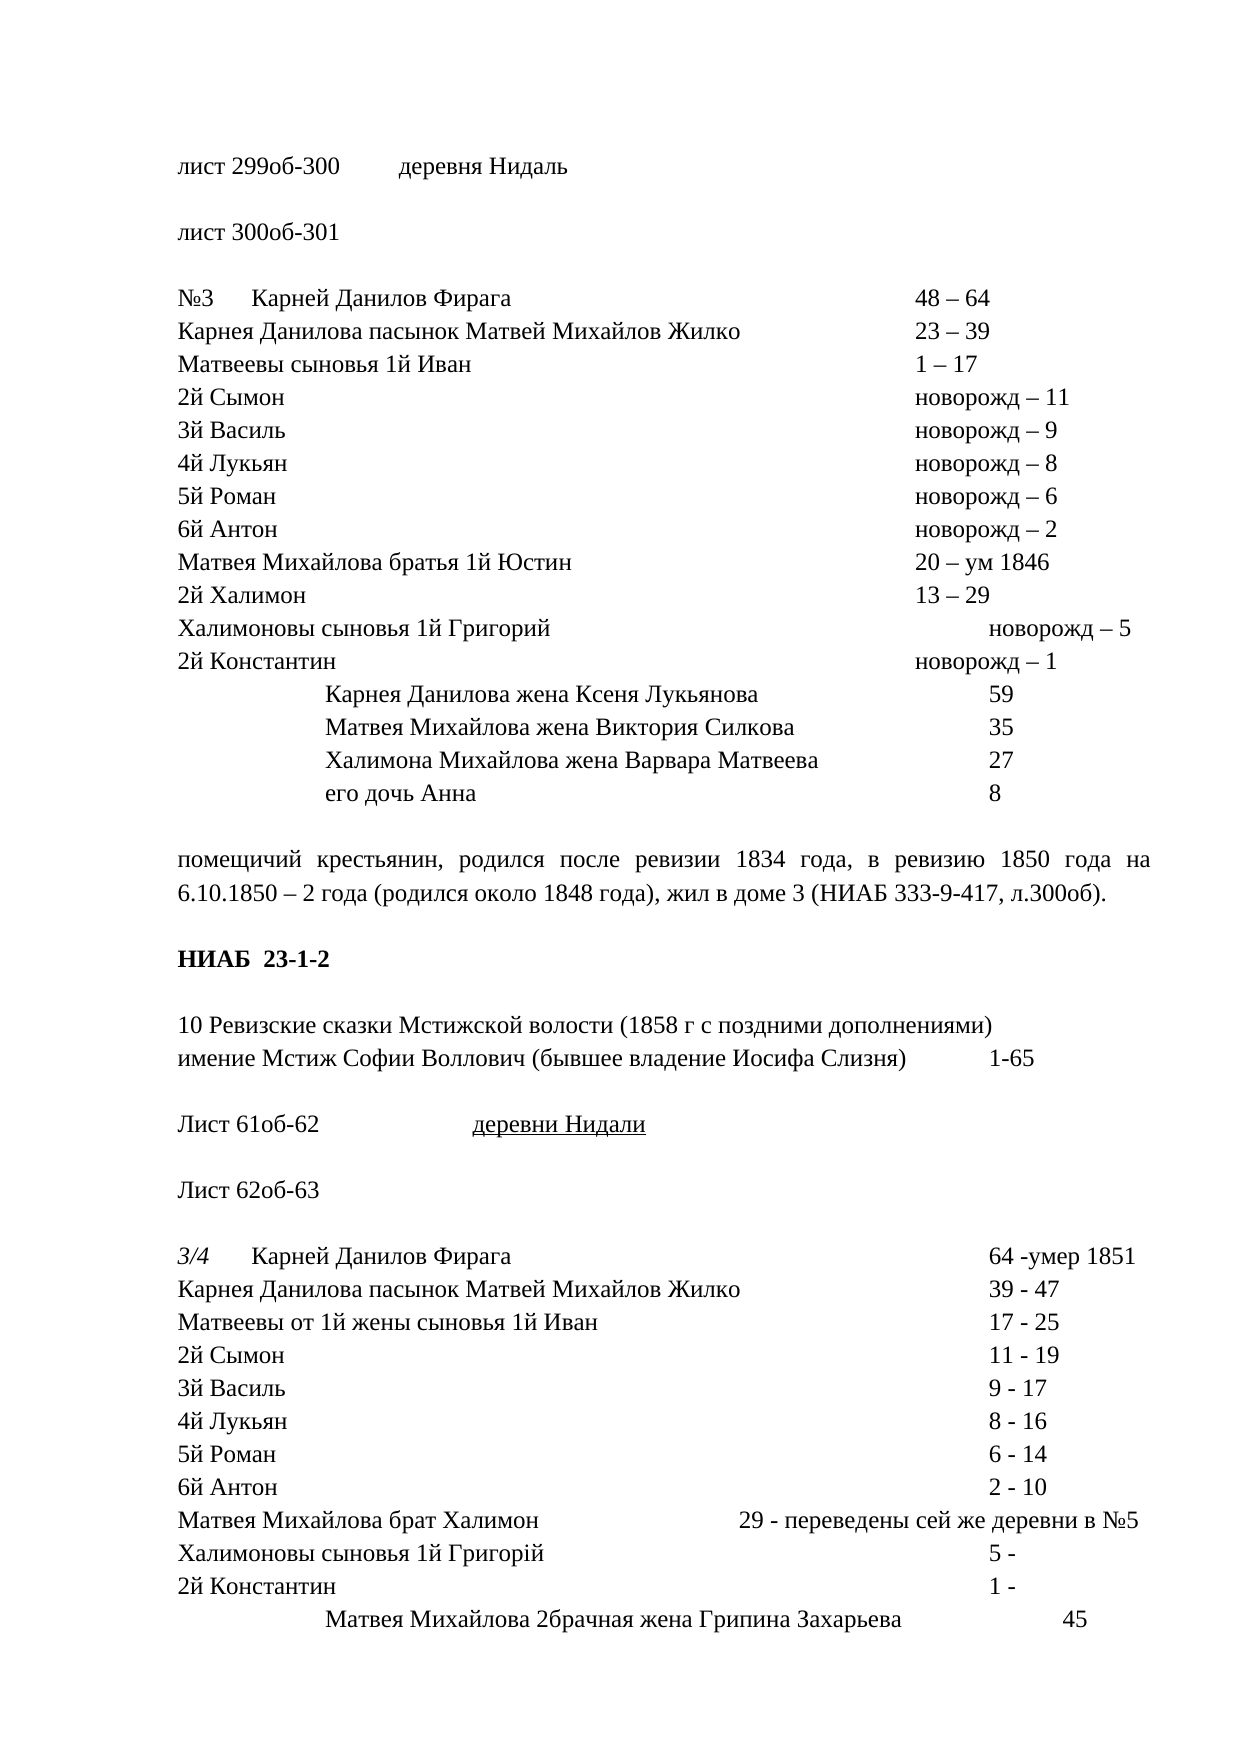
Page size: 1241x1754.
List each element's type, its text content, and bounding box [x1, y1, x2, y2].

text лист 300об-301 [177, 217, 1152, 246]
text лист 299об-300 деревня Нидаль [177, 151, 1152, 180]
text Лист 62об-63 [177, 1175, 1152, 1203]
text 2й Сымон новорожд – 11 [177, 382, 1152, 411]
text №3 Карней Данилов Фирага 48 – 64 [177, 283, 1152, 312]
text 5й Роман 6 - 14 [177, 1439, 1152, 1468]
text его дочь Анна 8 [177, 778, 1152, 807]
text Матвеевы сыновья 1й Иван 1 – 17 [177, 349, 1152, 378]
text 2й Константин 1 - [177, 1571, 1152, 1600]
text Халимона Михайлова жена Варвара Матвеева 27 [177, 746, 1152, 774]
text Матвея Михайлова жена Виктория Силкова 35 [177, 712, 1152, 741]
text 2й Халимон 13 – 29 [177, 580, 1152, 609]
text Карнея Данилова пасынок Матвей Михайлов Жилко 23 – 39 [177, 316, 1152, 345]
text НИАБ 23-1-2 [177, 944, 1152, 972]
text Матвея Михайлова 2брачная жена Грипина Захарьева 45 [177, 1604, 1152, 1633]
text 3й Василь 9 - 17 [177, 1373, 1152, 1402]
text 3й Василь новорожд – 9 [177, 415, 1152, 444]
text имение Мстиж Софии Воллович (бывшее владение Иосифа Слизня) 1-65 [177, 1043, 1152, 1071]
text помещичий крестьянин, родился после ревизии 1834 года, в ревизию 1850 года на 6.10.1850 – 2 года (родился около 1848 года), жил в доме 3 (НИАБ 333-9-417, л.300об). [177, 844, 1152, 906]
text 6й Антон новорожд – 2 [177, 514, 1152, 543]
text Карнея Данилова пасынок Матвей Михайлов Жилко 39 - 47 [177, 1274, 1152, 1303]
text Халимоновы сыновья 1й Григорiй 5 - [177, 1538, 1152, 1567]
text 2й Сымон 11 - 19 [177, 1340, 1152, 1369]
text Лист 61об-62 деревни Нидали [177, 1109, 1152, 1137]
text Карнея Данилова жена Ксеня Лукьянова 59 [177, 679, 1152, 708]
text 2й Константин новорожд – 1 [177, 646, 1152, 675]
text Халимоновы сыновья 1й Григорий новорожд – 5 [177, 613, 1152, 642]
text Матвеевы от 1й жены сыновья 1й Иван 17 - 25 [177, 1307, 1152, 1336]
text 5й Роман новорожд – 6 [177, 481, 1152, 510]
text 6й Антон 2 - 10 [177, 1472, 1152, 1501]
text Матвея Михайлова братья 1й Юстин 20 – ум 1846 [177, 547, 1152, 576]
text 4й Лукьян 8 - 16 [177, 1406, 1152, 1435]
text 4й Лукьян новорожд – 8 [177, 448, 1152, 477]
text Матвея Михайлова брат Халимон 29 - переведены сей же деревни в №5 [177, 1505, 1152, 1534]
text 3/4 Карней Данилов Фирага 64 -умер 1851 [177, 1241, 1152, 1269]
text 10 Ревизские сказки Мстижской волости (1858 г с поздними дополнениями) [177, 1010, 1152, 1038]
